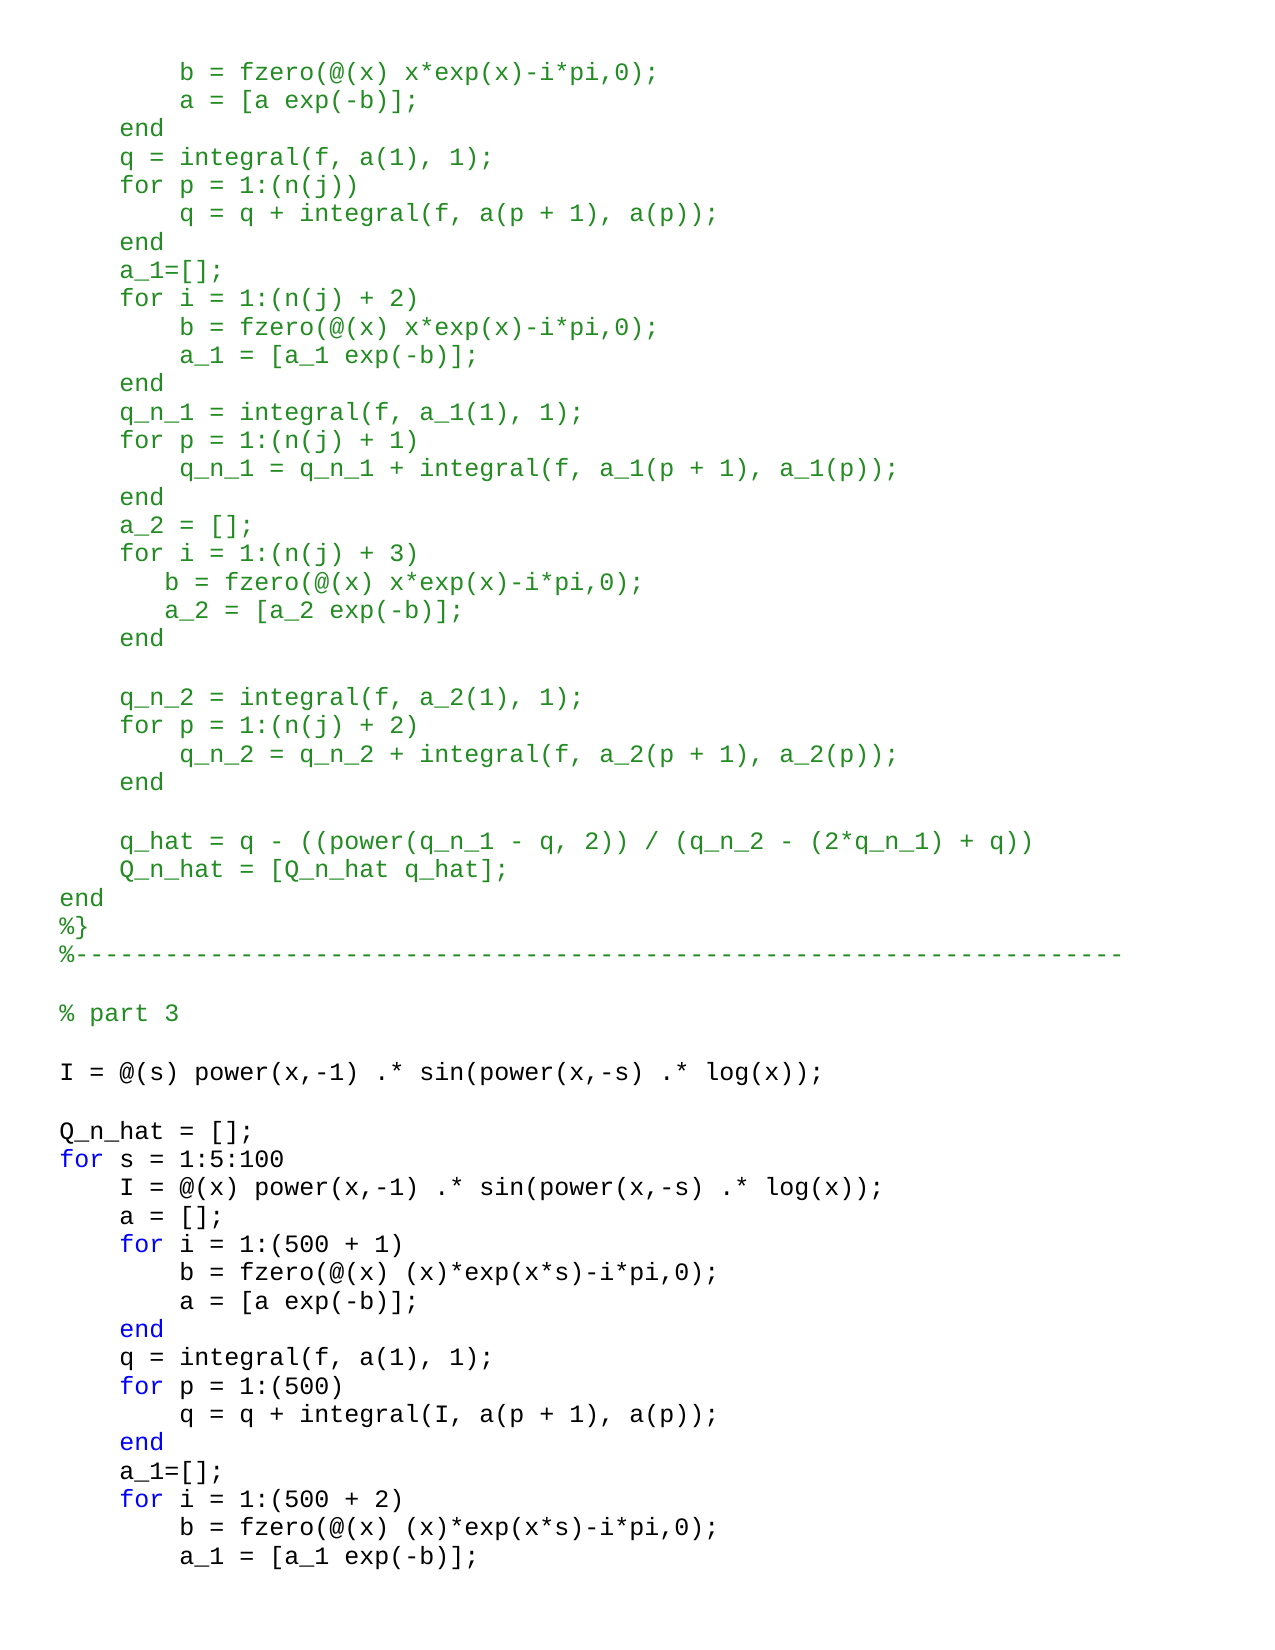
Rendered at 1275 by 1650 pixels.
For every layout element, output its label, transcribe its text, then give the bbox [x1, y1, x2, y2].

text a_2 = [a_2 exp(-b)]; [59, 597, 1216, 626]
text end [59, 229, 1216, 257]
text end [59, 626, 1216, 654]
text end [59, 116, 1216, 144]
text end [59, 769, 1216, 798]
text for i = 1:(500 + 2) [59, 1487, 1216, 1515]
text a_1=[]; [59, 257, 1216, 286]
text a = [a exp(-b)]; [59, 1288, 1216, 1317]
text Q_n_hat = [Q_n_hat q_hat]; [59, 857, 1216, 885]
text end [59, 484, 1216, 512]
text a_2 = []; [59, 512, 1216, 541]
text for p = 1:(n(j)) [59, 172, 1216, 201]
text end [59, 1317, 1216, 1345]
text I = @(s) power(x,-1) .* sin(power(x,-s) .* log(x)); [59, 1059, 1216, 1088]
text a_1 = [a_1 exp(-b)]; [59, 1543, 1216, 1572]
text a = []; [59, 1203, 1216, 1232]
text q_n_2 = integral(f, a_2(1), 1); [59, 684, 1216, 713]
text b = fzero(@(x) (x)*exp(x*s)-i*pi,0); [59, 1515, 1216, 1543]
text end [59, 885, 1216, 913]
text q_n_2 = q_n_2 + integral(f, a_2(p + 1), a_2(p)); [59, 741, 1216, 769]
text for i = 1:(n(j) + 3) [59, 541, 1216, 569]
text q_n_1 = q_n_1 + integral(f, a_1(p + 1), a_1(p)); [59, 456, 1216, 484]
text for s = 1:5:100 [59, 1147, 1216, 1175]
text b = fzero(@(x) x*exp(x)-i*pi,0); [59, 59, 1216, 87]
text for p = 1:(500) [59, 1373, 1216, 1402]
text q = integral(f, a(1), 1); [59, 1345, 1216, 1373]
text q = q + integral(f, a(p + 1), a(p)); [59, 201, 1216, 229]
text for i = 1:(n(j) + 2) [59, 286, 1216, 314]
text %} [59, 913, 1216, 942]
text for p = 1:(n(j) + 2) [59, 713, 1216, 741]
text a = [a exp(-b)]; [59, 87, 1216, 116]
text %---------------------------------------------------------------------- [59, 942, 1216, 970]
text I = @(x) power(x,-1) .* sin(power(x,-s) .* log(x)); [59, 1175, 1216, 1203]
text end [59, 371, 1216, 399]
text q_hat = q - ((power(q_n_1 - q, 2)) / (q_n_2 - (2*q_n_1) + q)) [59, 828, 1216, 857]
text for i = 1:(500 + 1) [59, 1232, 1216, 1260]
text % part 3 [59, 1001, 1216, 1029]
text a_1=[]; [59, 1458, 1216, 1487]
text q_n_1 = integral(f, a_1(1), 1); [59, 399, 1216, 427]
text a_1 = [a_1 exp(-b)]; [59, 342, 1216, 371]
text end [59, 1430, 1216, 1458]
text Q_n_hat = []; [59, 1118, 1216, 1147]
text b = fzero(@(x) x*exp(x)-i*pi,0); [59, 569, 1216, 597]
text b = fzero(@(x) x*exp(x)-i*pi,0); [59, 314, 1216, 342]
text b = fzero(@(x) (x)*exp(x*s)-i*pi,0); [59, 1260, 1216, 1288]
text q = integral(f, a(1), 1); [59, 144, 1216, 172]
text for p = 1:(n(j) + 1) [59, 427, 1216, 456]
text q = q + integral(I, a(p + 1), a(p)); [59, 1402, 1216, 1430]
